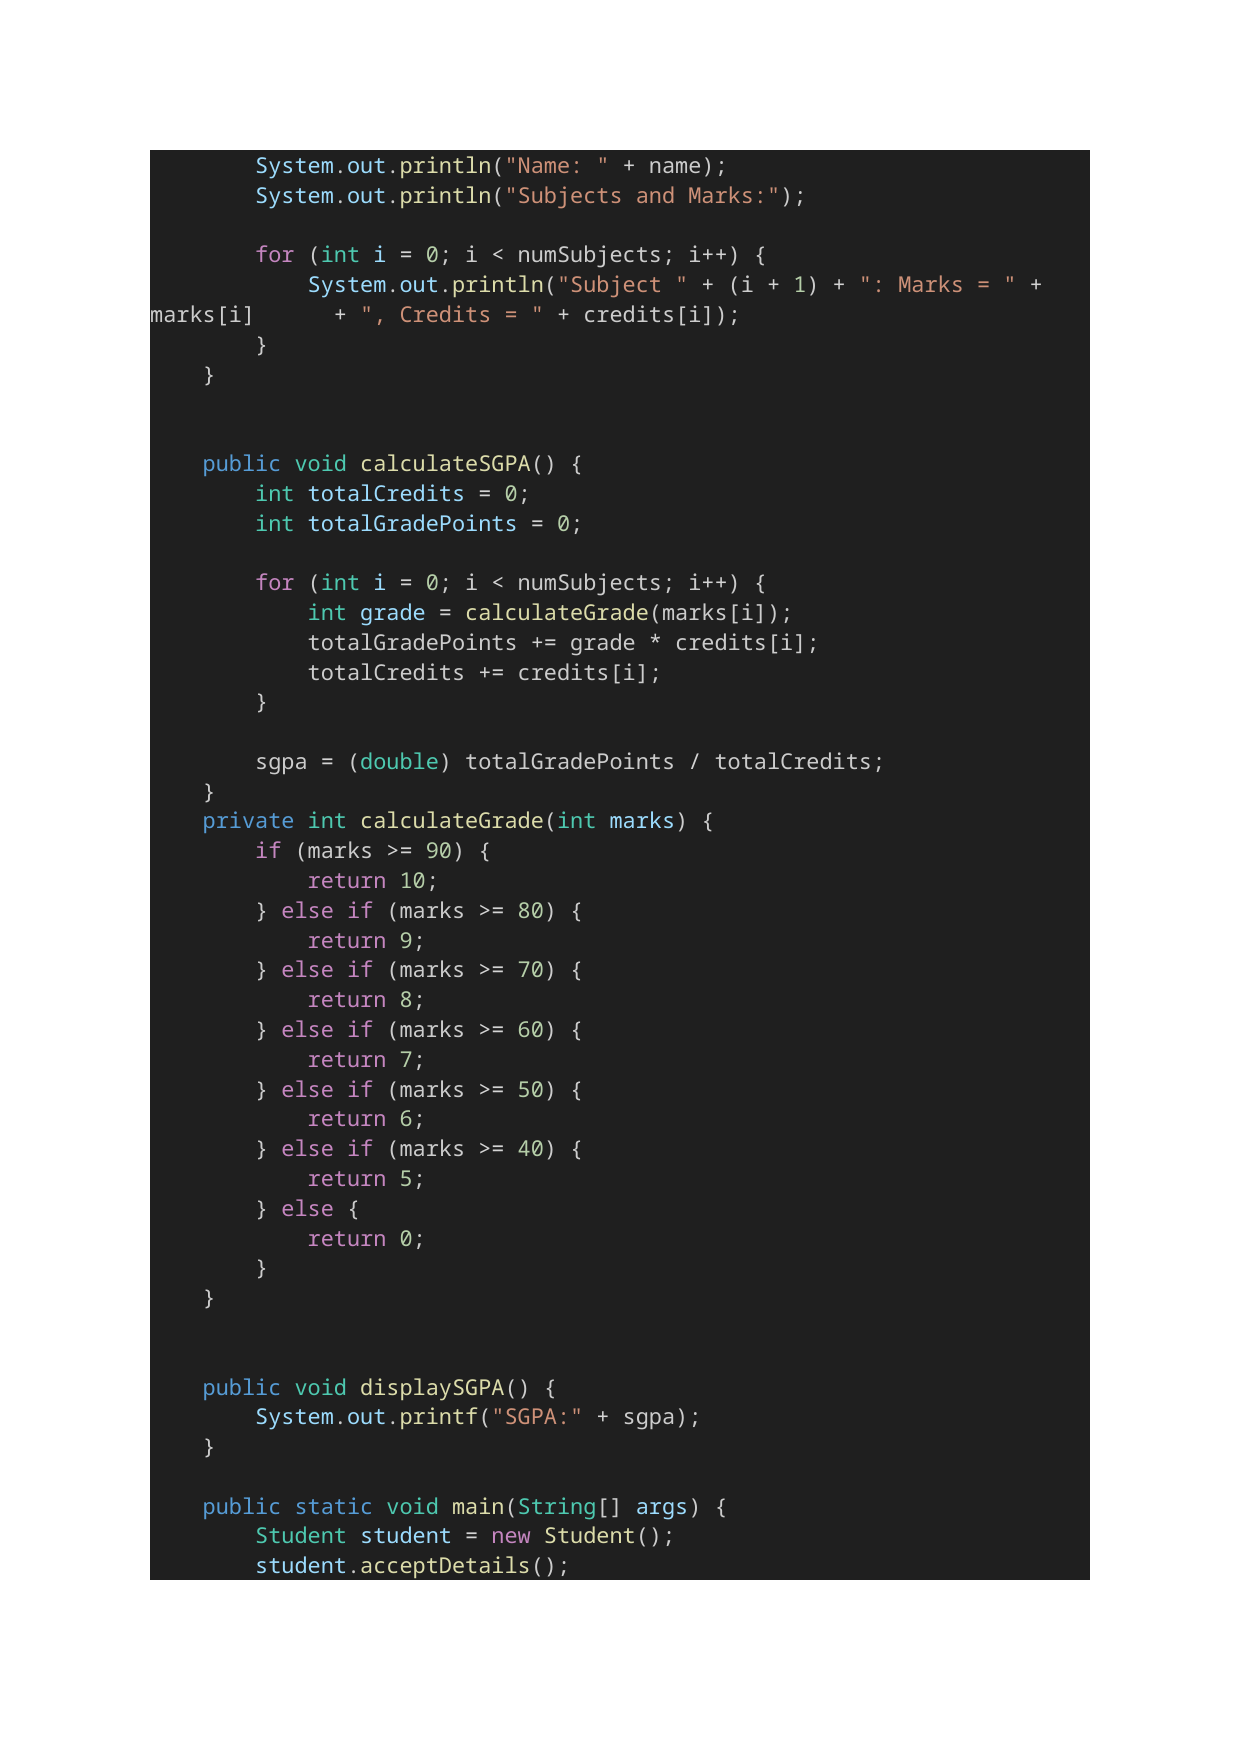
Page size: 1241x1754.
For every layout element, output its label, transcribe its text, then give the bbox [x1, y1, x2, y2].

text public void calculateSGPA() { [150, 448, 1090, 478]
text System.out.println("Subjects and Marks:"); [150, 180, 1090, 209]
text return 7; [150, 1044, 1090, 1073]
text } [150, 776, 1090, 805]
text } [150, 686, 1090, 716]
text student.acceptDetails(); [150, 1550, 1090, 1580]
text private int calculateGrade(int marks) { [150, 805, 1090, 835]
text return 5; [150, 1163, 1090, 1193]
text } [150, 329, 1090, 358]
text System.out.println("Subject " + (i + 1) + ": Marks = " + marks[i] + ", Credits = " + credits[i]); [150, 269, 1090, 329]
text return 8; [150, 984, 1090, 1014]
text } else if (marks >= 50) { [150, 1073, 1090, 1103]
text totalGradePoints += grade * credits[i]; [150, 627, 1090, 656]
text int totalCredits = 0; [150, 478, 1090, 507]
text Student student = new Student(); [150, 1520, 1090, 1550]
text System.out.println("Name: " + name); [150, 150, 1090, 180]
text totalCredits += credits[i]; [150, 656, 1090, 686]
text return 6; [150, 1103, 1090, 1133]
text public static void main(String[] args) { [150, 1491, 1090, 1520]
text return 10; [150, 865, 1090, 895]
text } else if (marks >= 80) { [150, 895, 1090, 924]
text } else if (marks >= 70) { [150, 954, 1090, 984]
text } else if (marks >= 60) { [150, 1014, 1090, 1044]
text } else { [150, 1193, 1090, 1222]
text } [150, 1252, 1090, 1282]
text int totalGradePoints = 0; [150, 507, 1090, 537]
text } [150, 1431, 1090, 1461]
text if (marks >= 90) { [150, 835, 1090, 865]
text sgpa = (double) totalGradePoints / totalCredits; [150, 746, 1090, 776]
text } [150, 1282, 1090, 1312]
text return 0; [150, 1222, 1090, 1252]
text public void displaySGPA() { [150, 1371, 1090, 1401]
text System.out.printf("SGPA:" + sgpa); [150, 1401, 1090, 1431]
text } else if (marks >= 40) { [150, 1133, 1090, 1163]
text for (int i = 0; i < numSubjects; i++) { [150, 567, 1090, 597]
text return 9; [150, 924, 1090, 954]
text int grade = calculateGrade(marks[i]); [150, 597, 1090, 627]
text for (int i = 0; i < numSubjects; i++) { [150, 239, 1090, 269]
text } [150, 358, 1090, 388]
